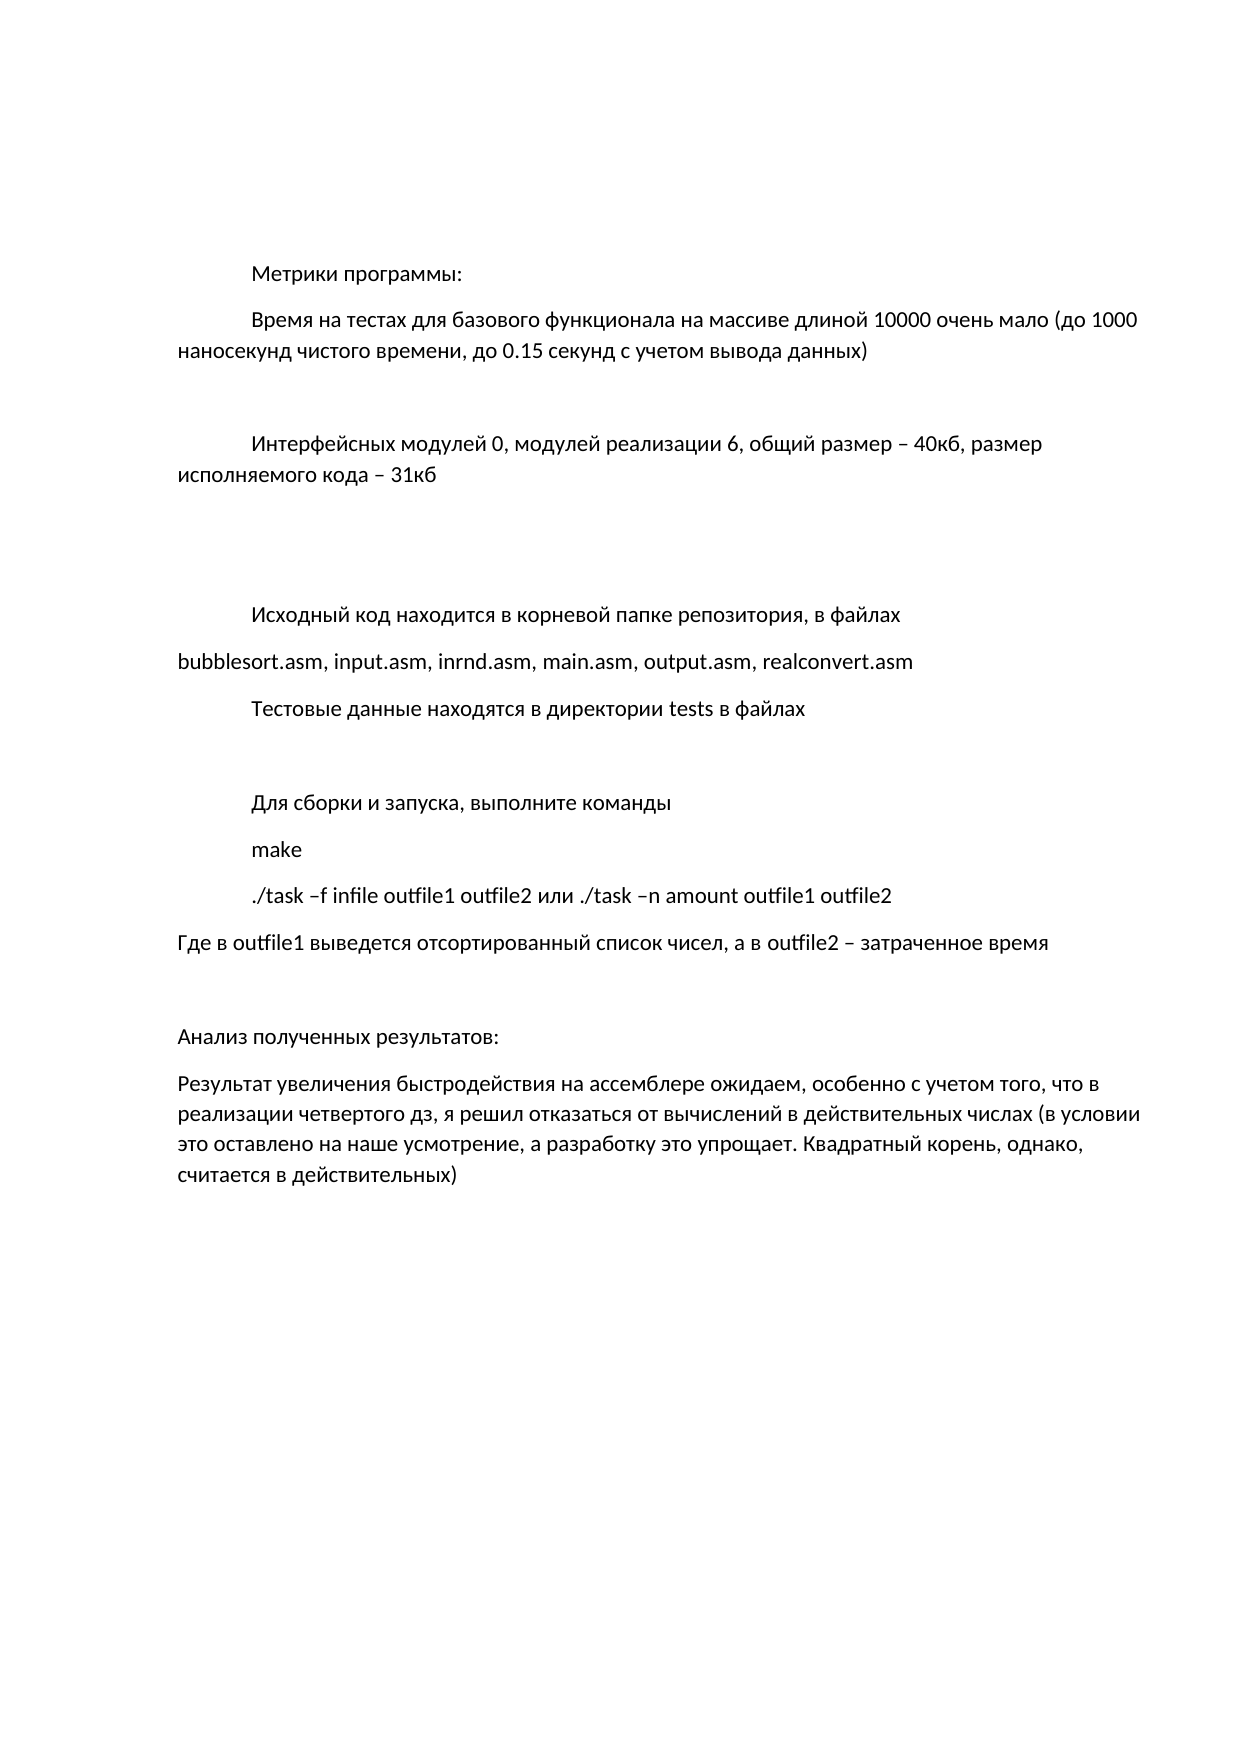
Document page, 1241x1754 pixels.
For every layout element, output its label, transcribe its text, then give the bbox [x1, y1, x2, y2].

text Время на тестах для базового функционала на массиве длиной 10000 очень мало (до 1000 наносекунд чистого времени, до 0.15 секунд с учетом вывода данных) [177, 306, 1152, 364]
text make [177, 835, 1152, 863]
text Результат увеличения быстродействия на ассемблере ожидаем, особенно с учетом того, что в реализации четвертого дз, я решил отказаться от вычислений в действительных числах (в условии это оставлено на наше усмотрение, а разработку это упрощает. Квадратный корень, однако, считается в действительных) [177, 1069, 1152, 1188]
text Исходный код находится в корневой папке репозитория, в файлах [177, 600, 1152, 628]
text bubblesort.asm, input.asm, inrnd.asm, main.asm, output.asm, realconvert.asm [177, 647, 1152, 675]
text ./task –f infile outfile1 outfile2 или ./task –n amount outfile1 outfile2 [177, 882, 1152, 910]
text Где в outfile1 выведется отсортированный список чисел, а в outfile2 – затраченное время [177, 928, 1152, 957]
text Метрики программы: [177, 259, 1152, 287]
text Анализ полученных результатов: [177, 1022, 1152, 1050]
text Для сборки и запуска, выполните команды [177, 788, 1152, 816]
text Интерфейсных модулей 0, модулей реализации 6, общий размер – 40кб, размер исполняемого кода – 31кб [177, 429, 1152, 488]
text Тестовые данные находятся в директории tests в файлах [177, 694, 1152, 722]
